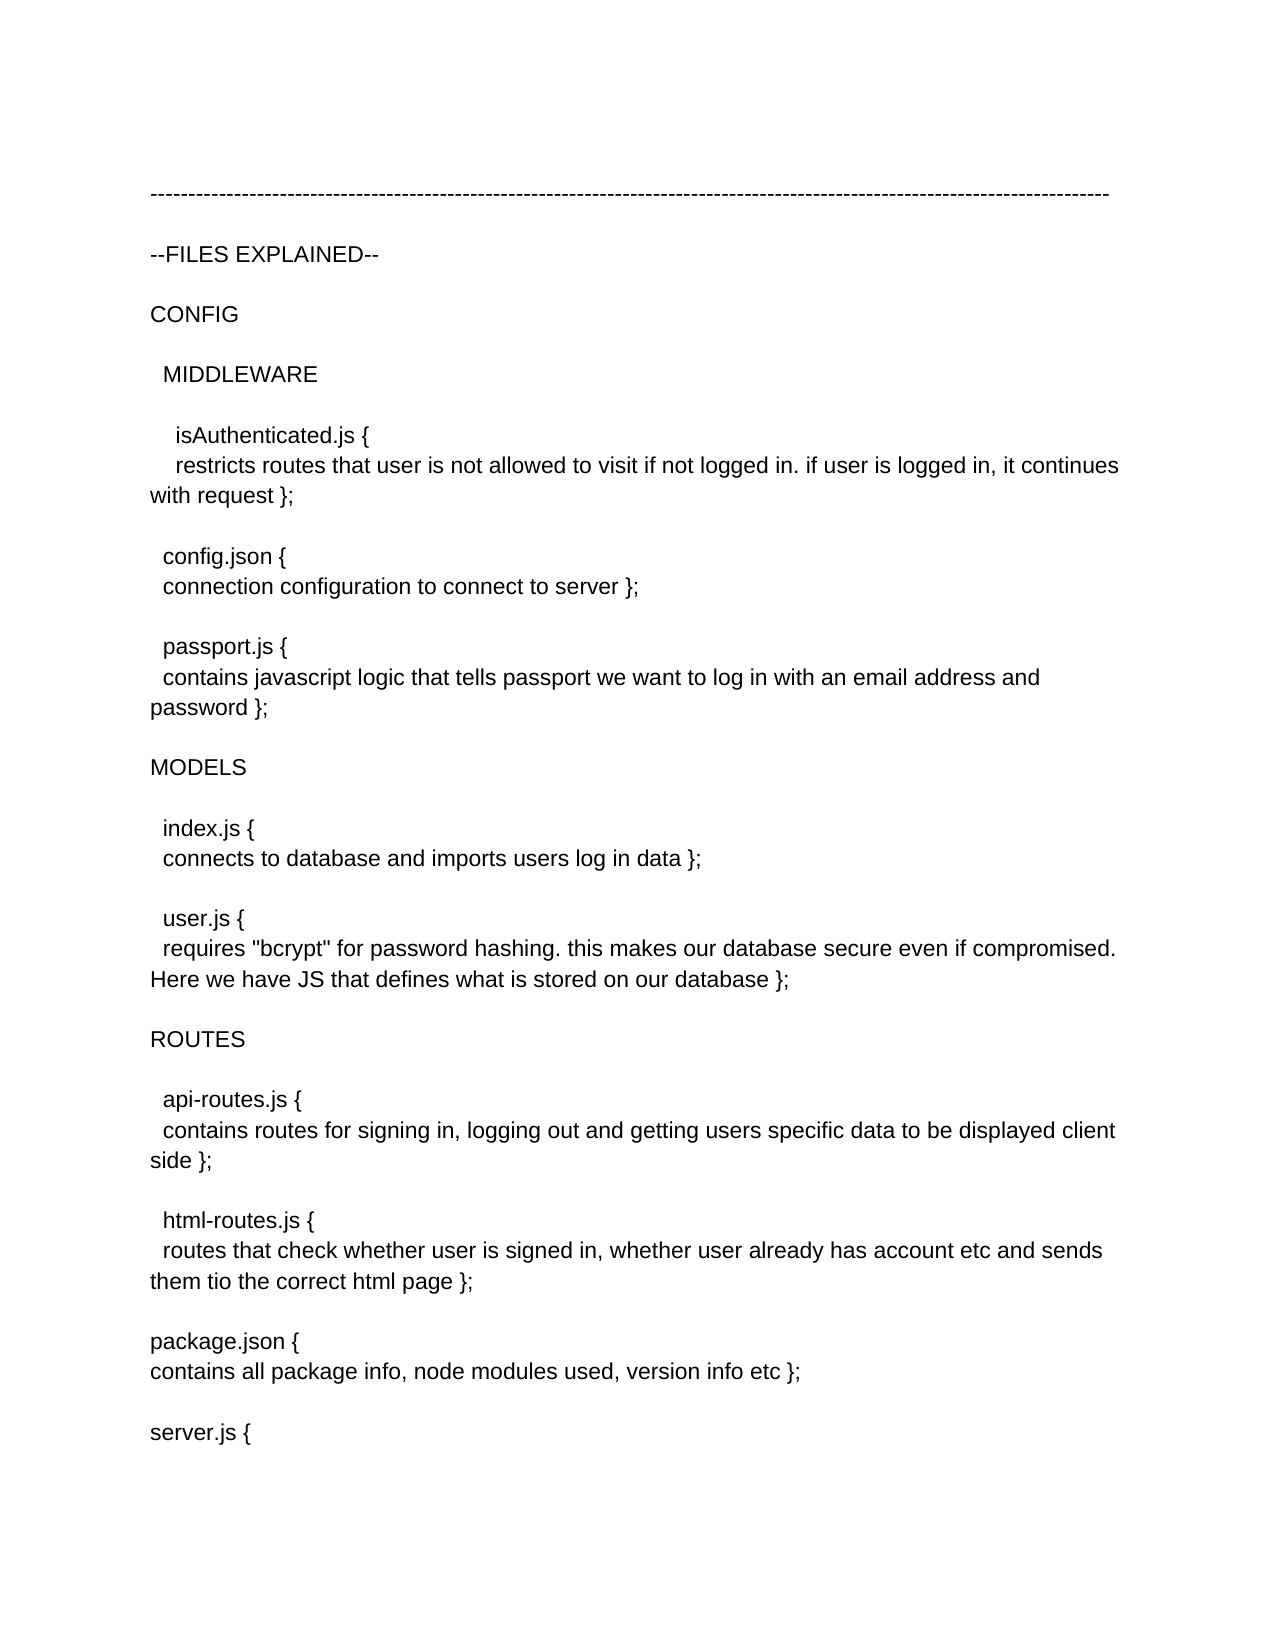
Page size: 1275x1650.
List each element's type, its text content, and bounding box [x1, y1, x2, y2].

text index.js { [150, 814, 1125, 841]
text --FILES EXPLAINED-- [150, 241, 1125, 267]
text package.json { [150, 1328, 1125, 1354]
text connection configuration to connect to server }; [150, 573, 1125, 599]
text api-routes.js { [150, 1086, 1125, 1113]
text requires "bcrypt" for password hashing. this makes our database secure even if compromised. Here we have JS that defines what is stored on our database }; [150, 935, 1125, 992]
text ------------------------------------------------------------------------------------------------------------------------------ [150, 180, 1125, 207]
text connects to database and imports users log in data }; [150, 845, 1125, 871]
text contains javascript logic that tells passport we want to log in with an email address and password }; [150, 663, 1125, 720]
text MIDDLEWARE [150, 361, 1125, 388]
text contains all package info, node modules used, version info etc }; [150, 1358, 1125, 1385]
text restricts routes that user is not allowed to visit if not logged in. if user is logged in, it continues with request }; [150, 452, 1125, 509]
text user.js { [150, 905, 1125, 932]
text MODELS [150, 754, 1125, 781]
text passport.js { [150, 633, 1125, 660]
text CONFIG [150, 301, 1125, 327]
text isAuthenticated.js { [150, 422, 1125, 448]
text config.json { [150, 543, 1125, 569]
text ROUTES [150, 1026, 1125, 1052]
text html-routes.js { [150, 1207, 1125, 1234]
text server.js { [150, 1419, 1125, 1445]
text contains routes for signing in, logging out and getting users specific data to be displayed client side }; [150, 1117, 1125, 1173]
text routes that check whether user is signed in, whether user already has account etc and sends them tio the correct html page }; [150, 1237, 1125, 1294]
